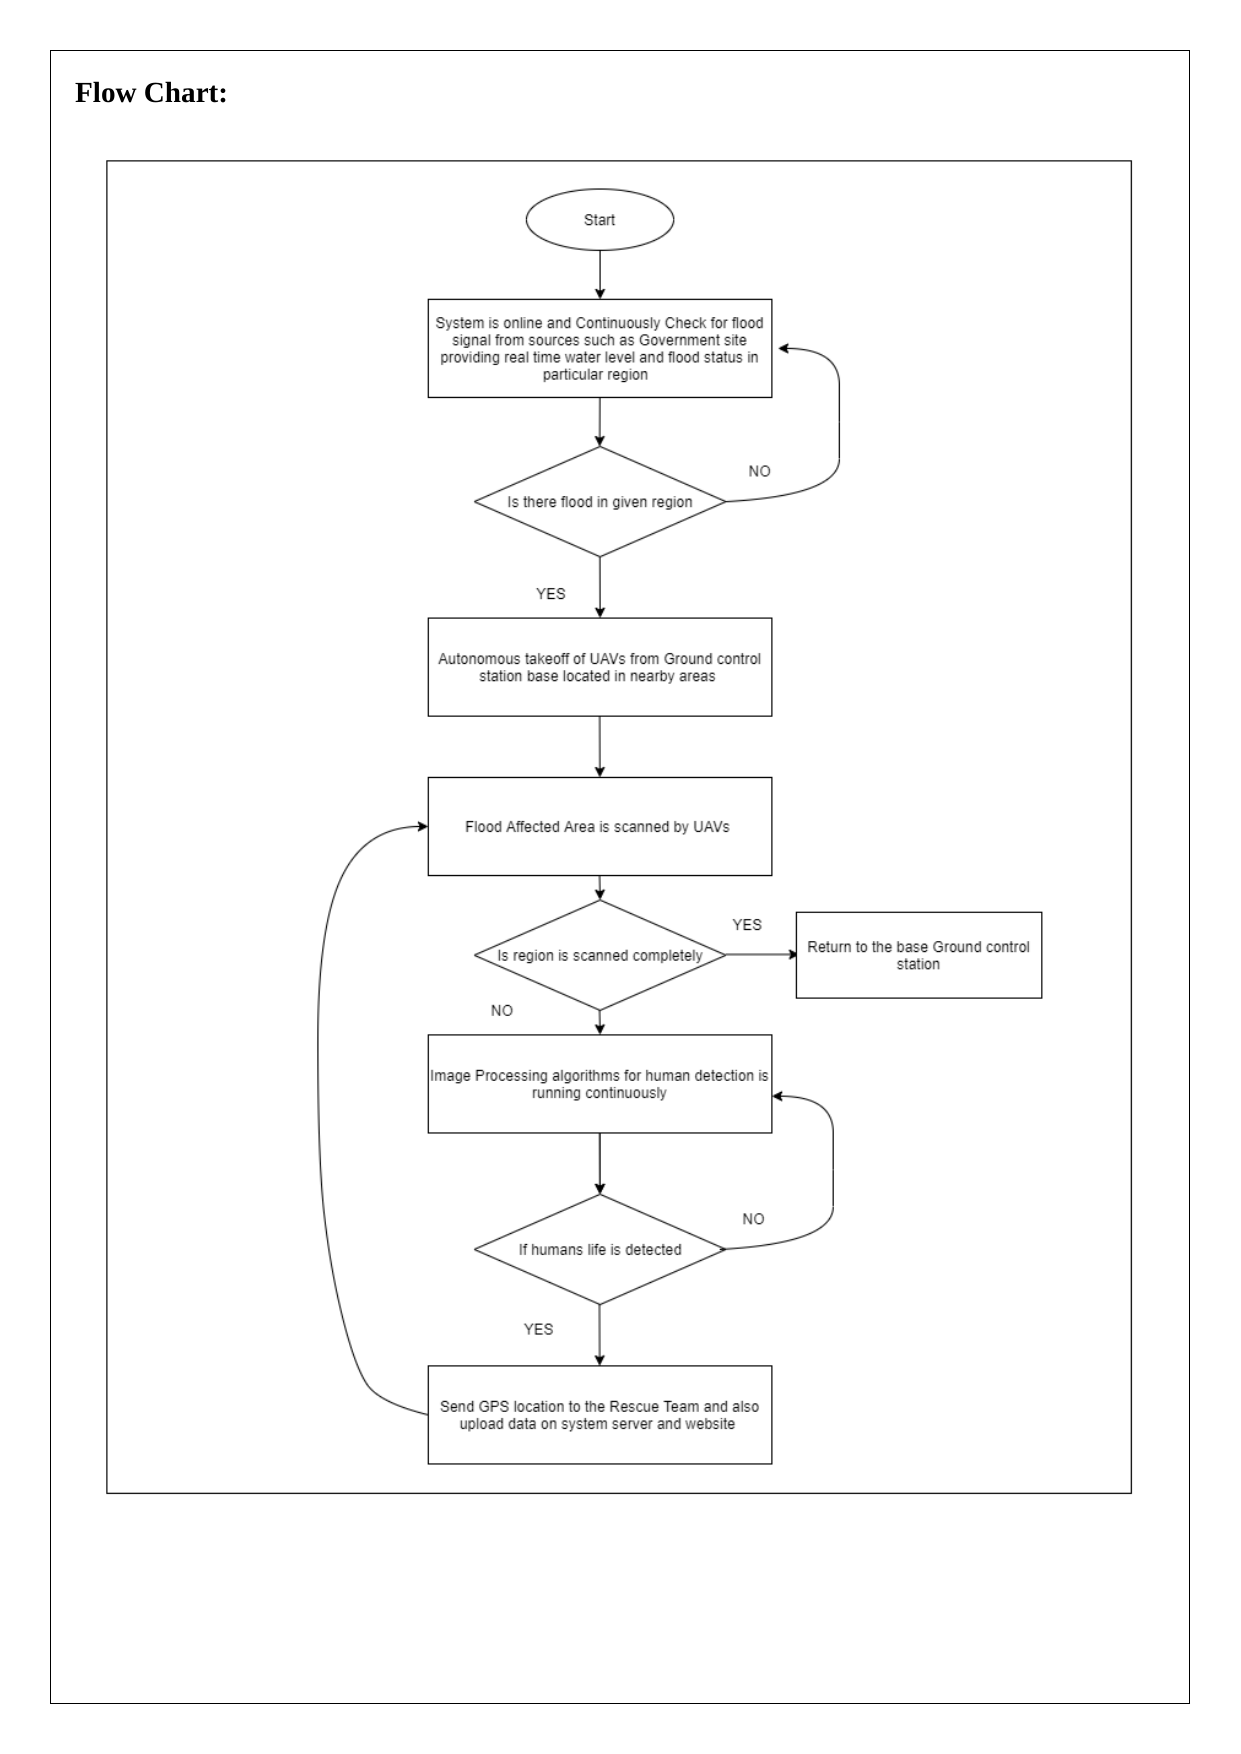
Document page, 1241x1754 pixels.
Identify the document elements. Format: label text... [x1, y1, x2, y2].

text Flow Chart: [75, 75, 1165, 108]
picture [99, 153, 1137, 1499]
